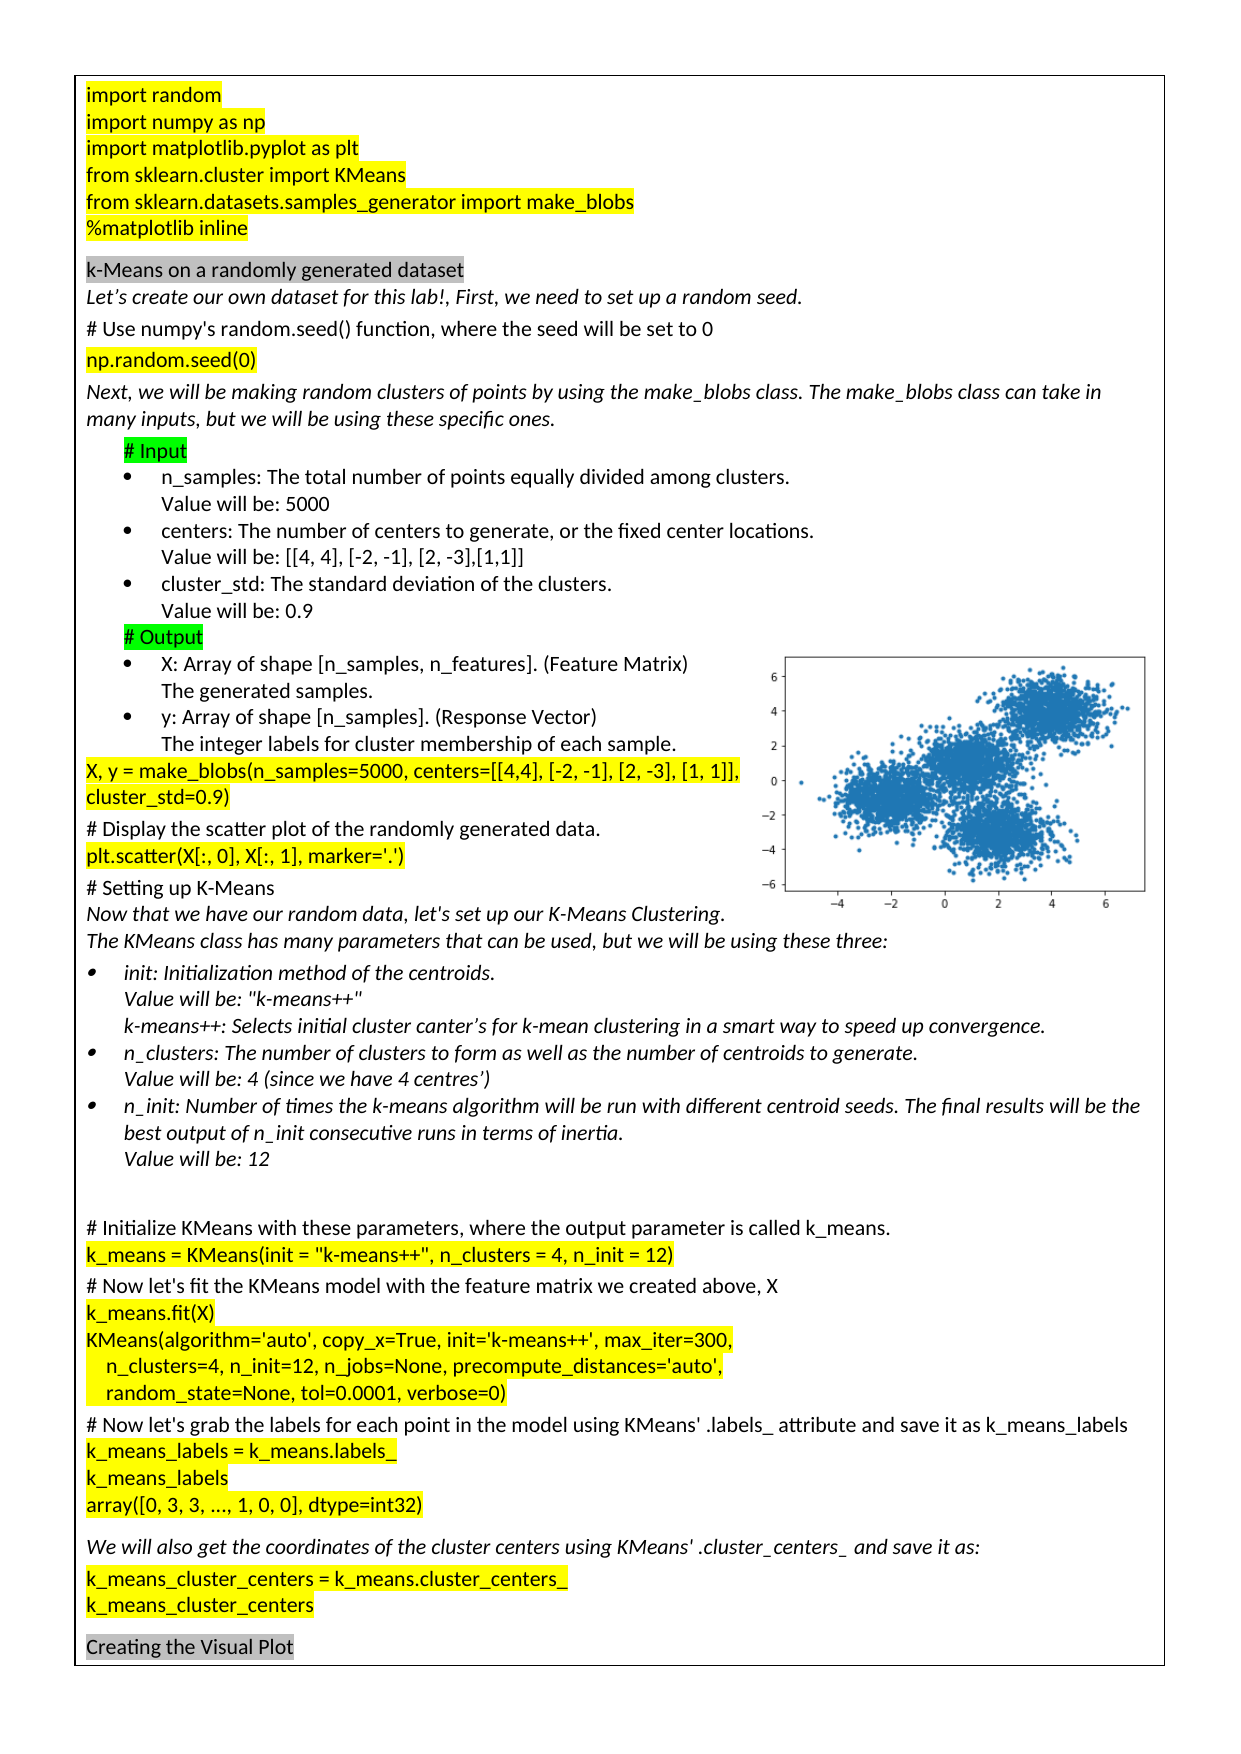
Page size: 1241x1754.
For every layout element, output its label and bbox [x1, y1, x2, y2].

table_cell [76, 76, 1164, 1665]
picture [759, 647, 1150, 907]
